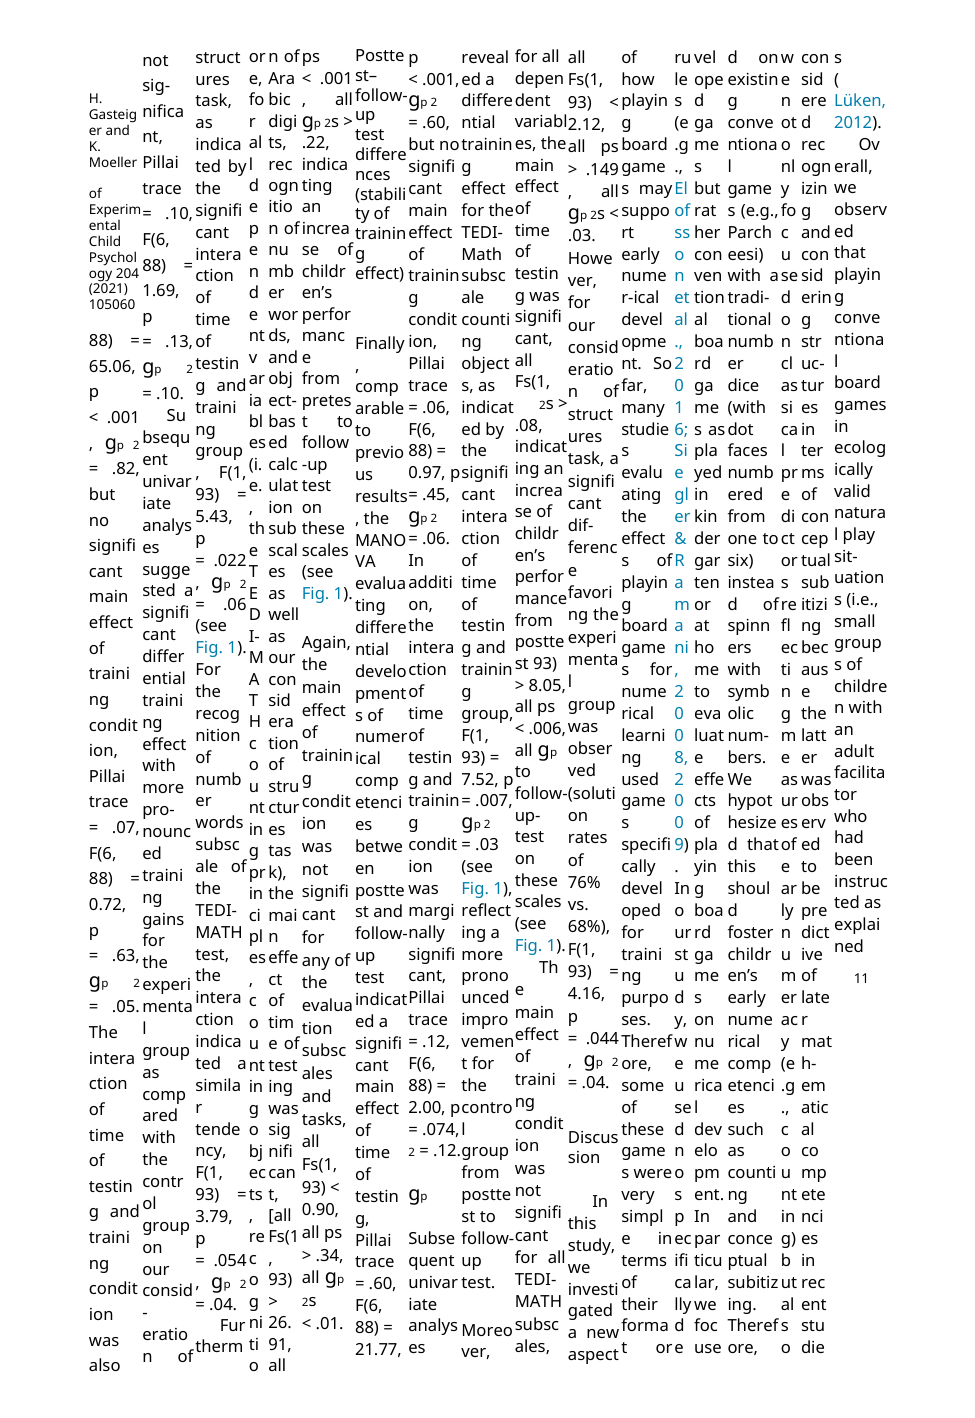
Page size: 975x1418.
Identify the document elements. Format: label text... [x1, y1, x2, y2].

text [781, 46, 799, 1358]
text Finally, comparable to previous results, the MANOVA evaluating differential developments of numerical competencies between posttest and follow-up test indicated a significant main effect of time of testing, Pillai trace = .60, F(6, 88) = 21.77, p < .001, gp 2 = .60, but no significant main effect of training condition, Pillai trace = .06, F(6, 88) = 0.97, p = .45, gp 2 = .06. In addition, the interaction of time of testing and training condition was marginally significant, Pillai trace = .12, F(6, 88) = 2.00, p = .074, 2 = .12. gp Subsequent univariate analyses revealed a differential training effect for the TEDI-Math subscale counting objects, as indicated by the significant interaction of time of testing and training group, F(1, 93) = 7.52, p = .007, gp 2 = .03 (see Fig. 1), reflecting a more pronounced improvement for the control group from posttest to follow-up test. [355, 46, 514, 1360]
text The main effect of training condition was not significant for all TEDI-MATH subscales, all Fs(1, 93) < 2.12, all ps > .149, all gp 2s < .03. However, for our consideration of structures task, a significant dif-ference favoring the experimental group was observed (solution rates of 76% vs. 68%), F(1, 93) = 4.16, p = .044, gp 2 = .04. [568, 46, 619, 1093]
text Subsequent univariate analyses suggested a significant differential training effect with more pro-nounced training gains for the experimental group as compared with the control group on our consid-eration of structures task, as indicated by the significant interaction of time of testing and training group, F(1, 93) = 5.43, p = .022, gp 2 = .06 (see Fig. 1). For the recognition of number words subscale of the TEDI-MATH test, the interaction indicated a similar tendency, F(1, 93) = 3.79, p = .054, gp 2 = .04. [195, 46, 246, 1314]
text Subsequent univariate analyses suggested a significant differential training effect with more pro-nounced training gains for the experimental group as compared with the control group on our consid-eration of structures task, as indicated by the significant interaction of time of testing and training group, F(1, 93) = 5.43, p = .022, gp 2 = .06 (see Fig. 1). For the recognition of number words subscale of the TEDI-MATH test, the interaction indicated a similar tendency, F(1, 93) = 3.79, p = .054, gp 2 = .04. [142, 404, 193, 1367]
text Again, the main effect of training condition was not significant for any of the evaluation subscales and tasks, all Fs(1, 93) < 0.90, all ps > .34, all gp 2s < .01. [302, 603, 355, 1334]
text 88) = 65.06, p < .001, gp 2 = .82, but no significant main effect of training condition, Pillai trace = .07, F(6, 88) = 0.72, p = .63, gp 2 = .05. The interaction of time of testing and training condition was also not sig-nificant, Pillai trace = .10, F(6, 88) = 1.69, p = .13, gp 2 = .10. [142, 46, 193, 404]
text Posttest–follow-up test differences (stability of training effect) [355, 46, 408, 283]
text Discussion [568, 1127, 621, 1168]
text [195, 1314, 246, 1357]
text 11 [834, 971, 888, 987]
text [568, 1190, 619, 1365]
text Overall, we observed that playing conventional board games in ecologically valid natural play sit-uations (i.e., small groups of children with an adult facilitator who had been instructed as explained [834, 133, 888, 956]
text H. Gasteiger and K. Moeller Journal of Experimental Child Psychology 204 (2021) 105060 [89, 91, 142, 313]
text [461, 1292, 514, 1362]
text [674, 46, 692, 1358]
text Moreover, for all dependent variables, the main effect of time of testing was significant, all Fs(1, 2s > .08, indicating an increase of children’s performance from posttest 93) > 8.05, all ps < .006, all gp to follow-up-test on these scales (see Fig. 1). [514, 46, 568, 956]
text Furthermore, for all dependent variables (i.e., the TEDI-MATH counting principles, counting objects, recognition of Arabic digits, recognition of number words, and object-based calculation subscales as well as our consideration of structures task), the main effect of time of testing was significant, [all Fs(1, 93) > 26.91, all ps < .001, all gp 2s > .22, indicating an increase of children’s performance from pretest to follow-up test on these scales (see Fig. 1). [302, 46, 353, 603]
text Furthermore, for all dependent variables (i.e., the TEDI-MATH counting principles, counting objects, recognition of Arabic digits, recognition of number words, and object-based calculation subscales as well as our consideration of structures task), the main effect of time of testing was significant, [all Fs(1, 93) > 26.91, all ps < .001, all gp 2s > .22, indicating an increase of children’s performance from pretest to follow-up test on these scales (see Fig. 1). [268, 46, 299, 1376]
text 88) = 65.06, p < .001, gp 2 = .82, but no significant main effect of training condition, Pillai trace = .07, F(6, 88) = 0.72, p = .63, gp 2 = .05. The interaction of time of testing and training condition was also not sig-nificant, Pillai trace = .10, F(6, 88) = 1.69, p = .13, gp 2 = .10. [89, 326, 140, 1377]
text The main effect of training condition was not significant for all TEDI-MATH subscales, all Fs(1, 93) < 2.12, all ps > .149, all gp 2s < .03. However, for our consideration of structures task, a significant dif-ference favoring the experimental group was observed (solution rates of 76% vs. 68%), F(1, 93) = 4.16, p = .044, gp 2 = .04. [514, 956, 565, 1357]
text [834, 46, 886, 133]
